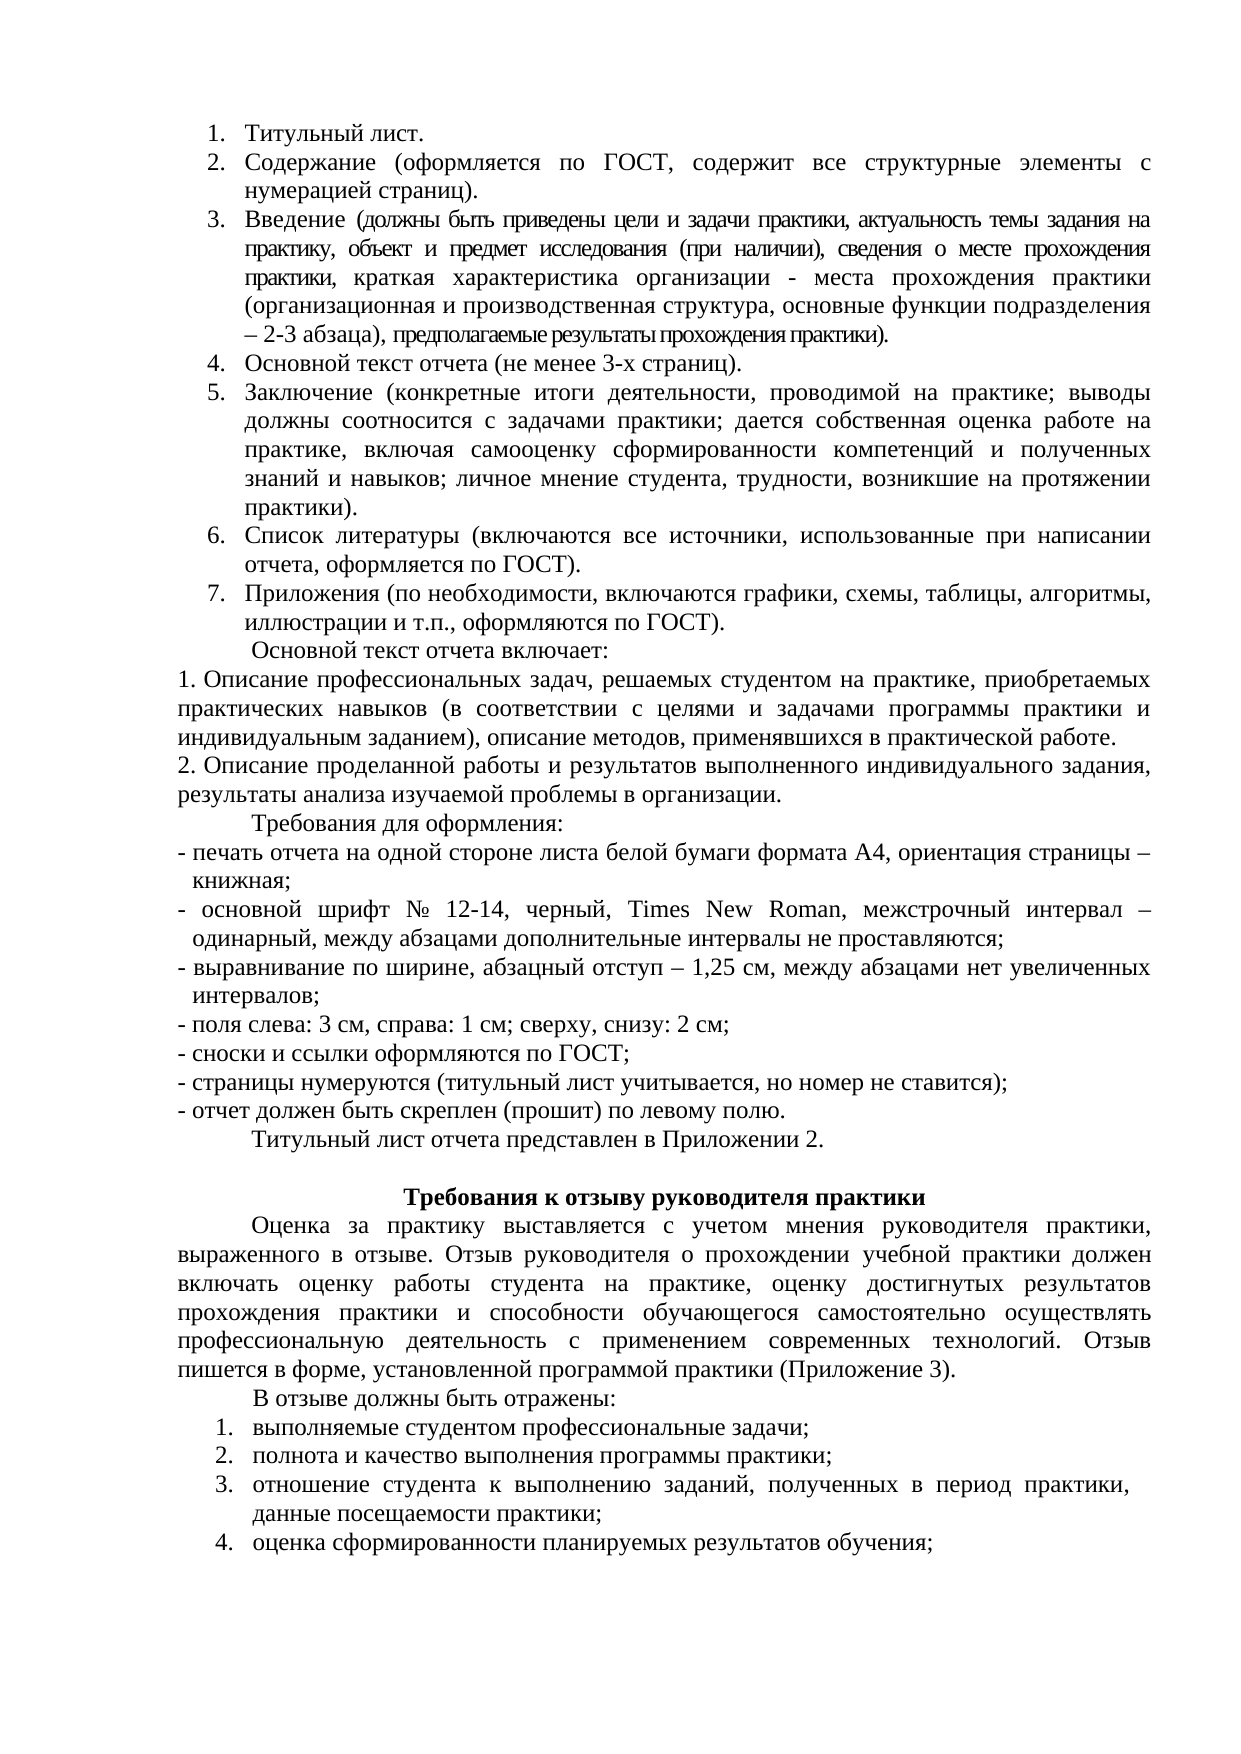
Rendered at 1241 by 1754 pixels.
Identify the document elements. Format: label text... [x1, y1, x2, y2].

list Заключение (конкретные итоги деятельности, проводимой на практике; выводы должны соотносится с задачами практики; дается собственная оценка работе на практике, включая самооценку сформированности компетенций и полученных знаний и навыков; личное мнение студента, трудности, возникшие на протяжении практики). [207, 377, 1152, 521]
list Список литературы (включаются все источники, использованные при написании отчета, оформляется по ГОСТ). [207, 521, 1152, 578]
text В отзыве должны быть отражены: [177, 1383, 1131, 1412]
list выполняемые студентом профессиональные задачи; [215, 1412, 1131, 1441]
list отношение студента к выполнению заданий, полученных в период практики, данные посещаемости практики; [215, 1469, 1131, 1527]
text - поля слева: 3 см, справа: 1 см; сверху, снизу: 2 см; [177, 1009, 1152, 1038]
list Описание проделанной работы и результатов выполненного индивидуального задания, результаты анализа изучаемой проблемы в организации. [177, 751, 1152, 808]
list оценка сформированности планируемых результатов обучения; [215, 1527, 1131, 1556]
text - отчет должен быть скреплен (прошит) по левому полю. [177, 1096, 1152, 1124]
text - выравнивание по ширине, абзацный отступ – 1,25 см, между абзацами нет увеличенных интервалов; [177, 952, 1152, 1009]
text Основной текст отчета включает: [178, 636, 1152, 664]
list полнота и качество выполнения программы практики; [215, 1441, 1131, 1469]
text Требования к отзыву руководителя практики [177, 1182, 1152, 1211]
list Содержание (оформляется по ГОСТ, содержит все структурные элементы с нумерацией страниц). [207, 147, 1152, 204]
text Оценка за практику выставляется с учетом мнения руководителя практики, выраженного в отзыве. Отзыв руководителя о прохождении учебной практики должен включать оценку работы студента на практике, оценку достигнутых результатов прохождения практики и способности обучающегося самостоятельно осуществлять профессиональную деятельность с применением современных технологий. Отзыв пишется в форме, установленной программой практики (Приложение 3). [177, 1211, 1152, 1383]
list Титульный лист. [207, 118, 1152, 147]
text Требования для оформления: [177, 808, 1152, 837]
list Введение (должны быть приведены цели и задачи практики, актуальность темы задания на практику, объект и предмет исследования (при наличии), сведения о месте прохождения практики, краткая характеристика организации - места прохождения практики (организационная и производственная структура, основные функции подразделения – 2-3 абзаца), предполагаемые результаты прохождения практики). [207, 204, 1152, 348]
text - основной шрифт № 12-14, черный, Times New Roman, межстрочный интервал – одинарный, между абзацами дополнительные интервалы не проставляются; [177, 894, 1152, 952]
list Основной текст отчета (не менее 3-х страниц). [207, 348, 1152, 377]
text - печать отчета на одной стороне листа белой бумаги формата А4, ориентация страницы – книжная; [177, 837, 1152, 894]
text Титульный лист отчета представлен в Приложении 2. [177, 1124, 1152, 1153]
text - сноски и ссылки оформляются по ГОСТ; [177, 1038, 1152, 1067]
list Описание профессиональных задач, решаемых студентом на практике, приобретаемых практических навыков (в соответствии с целями и задачами программы практики и индивидуальным заданием), описание методов, применявшихся в практической работе. [177, 664, 1152, 751]
list Приложения (по необходимости, включаются графики, схемы, таблицы, алгоритмы, иллюстрации и т.п., оформляются по ГОСТ). [207, 578, 1152, 636]
text - страницы нумеруются (титульный лист учитывается, но номер не ставится); [177, 1067, 1152, 1096]
